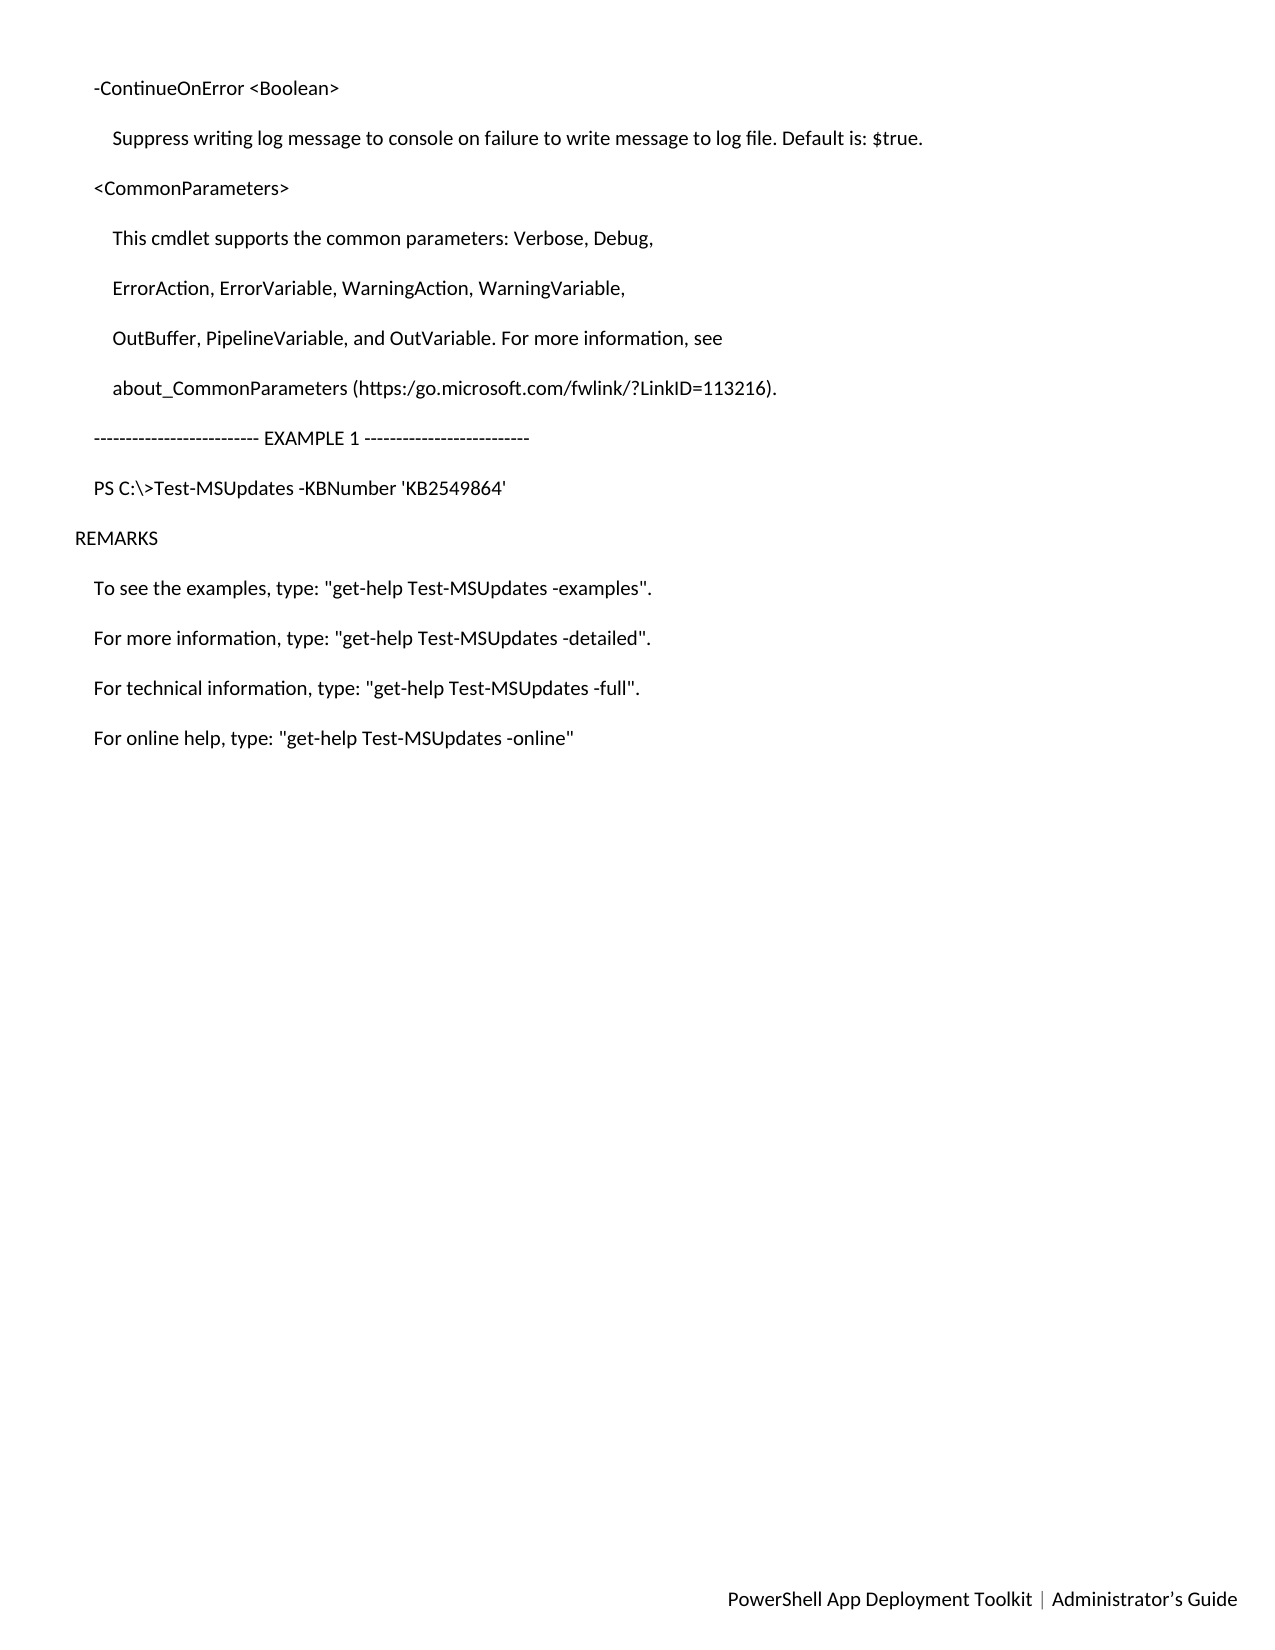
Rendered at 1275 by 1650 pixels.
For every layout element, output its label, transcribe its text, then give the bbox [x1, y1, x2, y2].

text OutBuffer, PipelineVariable, and OutVariable. For more information, see [75, 325, 1200, 350]
text about_CommonParameters (https:/go.microsoft.com/fwlink/?LinkID=113216). [75, 375, 1200, 400]
text <CommonParameters> [75, 175, 1200, 200]
text -------------------------- EXAMPLE 1 -------------------------- [75, 425, 1200, 450]
text ErrorAction, ErrorVariable, WarningAction, WarningVariable, [75, 275, 1200, 300]
text REMARKS [75, 525, 1200, 550]
text -ContinueOnError <Boolean> [75, 75, 1200, 100]
text For technical information, type: "get-help Test-MSUpdates -full". [75, 675, 1200, 700]
text PS C:\>Test-MSUpdates -KBNumber 'KB2549864' [75, 475, 1200, 500]
text This cmdlet supports the common parameters: Verbose, Debug, [75, 225, 1200, 250]
text Suppress writing log message to console on failure to write message to log file. Default is: $true. [75, 125, 1200, 150]
text For online help, type: "get-help Test-MSUpdates -online" [75, 725, 1200, 750]
text For more information, type: "get-help Test-MSUpdates -detailed". [75, 625, 1200, 650]
text To see the examples, type: "get-help Test-MSUpdates -examples". [75, 575, 1200, 600]
